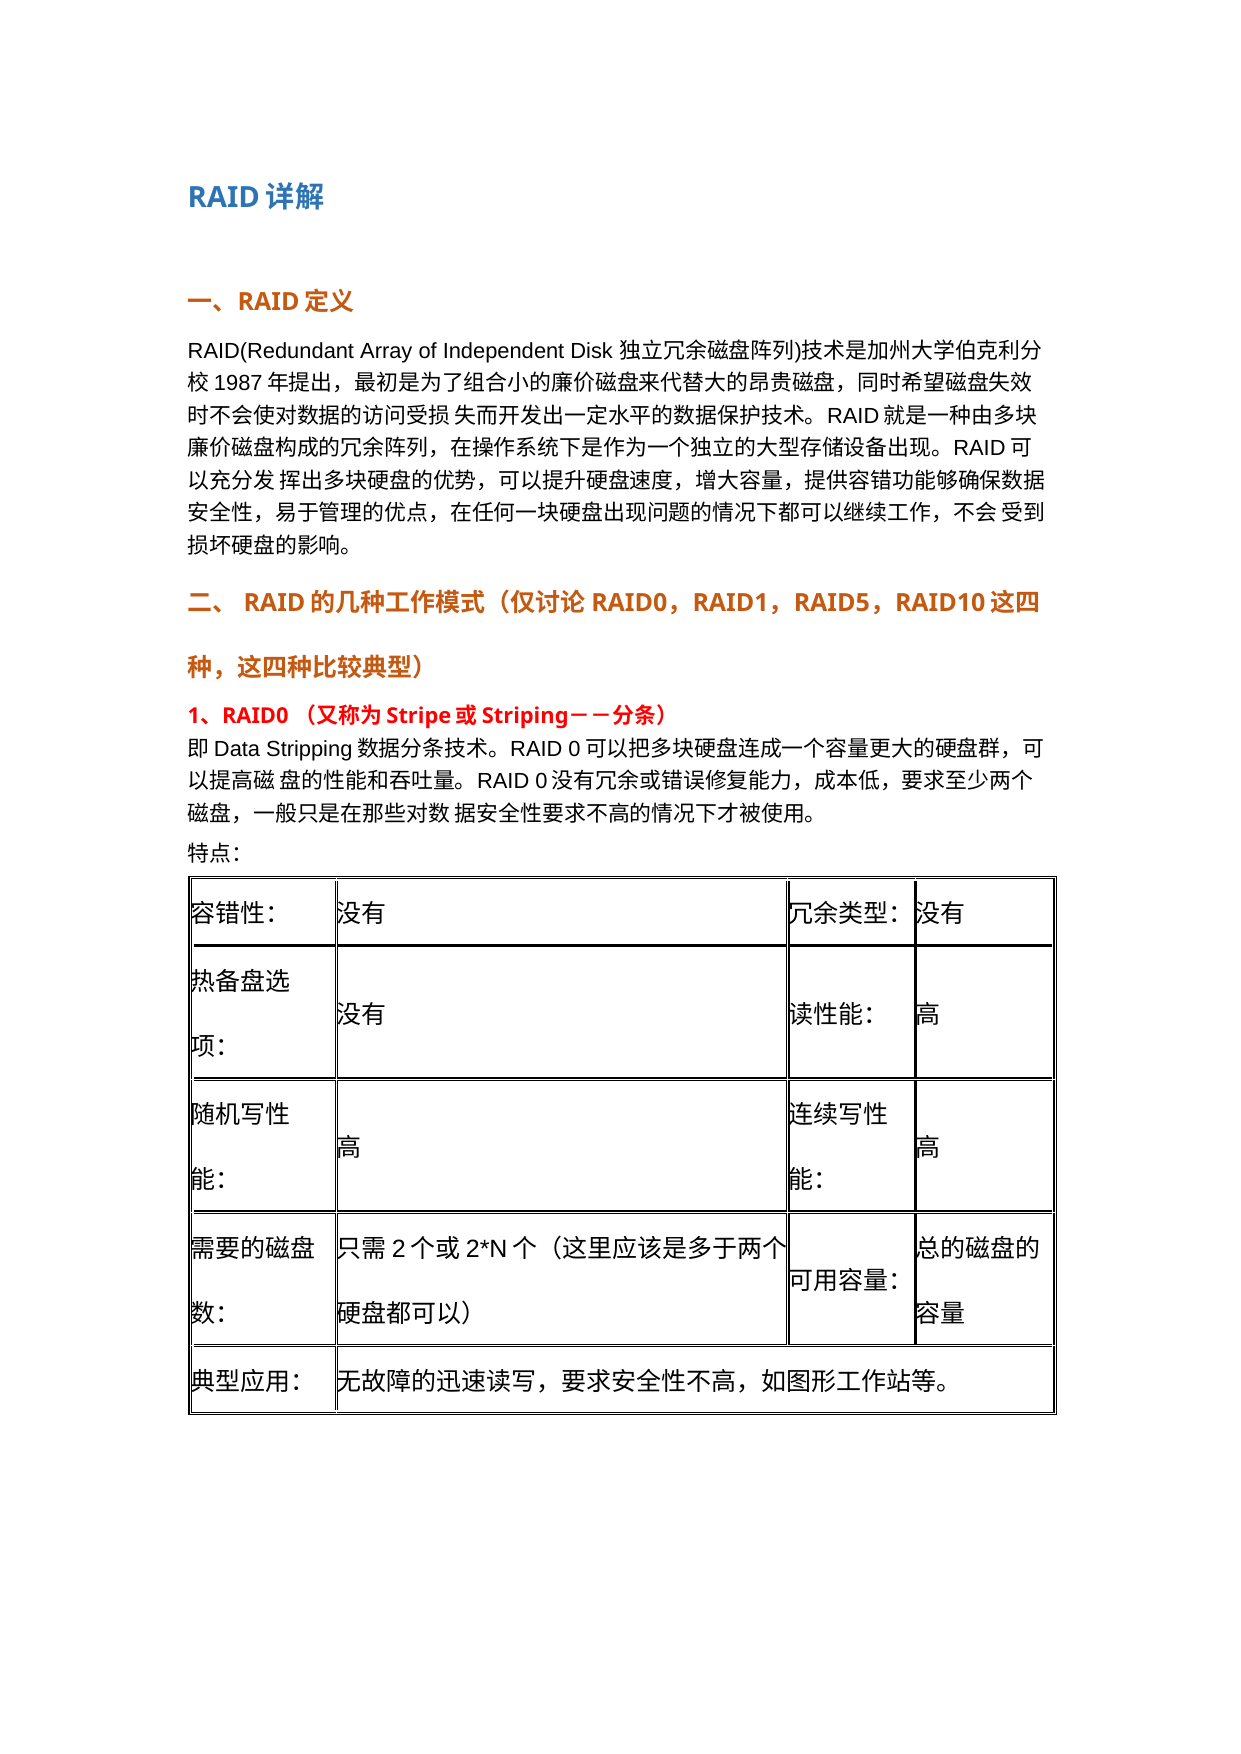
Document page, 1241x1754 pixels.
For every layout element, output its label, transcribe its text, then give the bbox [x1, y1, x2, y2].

table_cell 连续写性能： [790, 1081, 914, 1210]
table_header 容错性： [192, 879, 337, 944]
table_cell 读性能： [790, 947, 914, 1077]
text 一、RAID定义 RAID(Redundant Array of Independent Disk 独立冗余磁盘阵列)技术是加州大学伯克利分校1987年提出，最初是为了组合小的廉价磁盘来代替大的昂贵磁盘，同时希望磁盘失效时不会使对数据的访问受损 失而开发出一定水平的数据保护技术。RAID就是一种由多块廉价磁盘构成的冗余阵列，在操作系统下是作为一个独立的大型存储设备出现。RAID可以充分发 挥出多块硬盘的优势，可以提升硬盘速度，增大容量，提供容错功能够确保数据安全性，易于管理的优点，在任何一块硬盘出现问题的情况下都可以继续工作，不会 受到损坏硬盘的影响。 [187, 267, 1053, 560]
table_cell 无故障的迅速读写，要求安全性不高，如图形工作站等。 [337, 1344, 1055, 1412]
table_cell 随机写性能： [192, 1077, 335, 1210]
table_cell 典型应用： [190, 1344, 337, 1412]
table_cell 高 [917, 1077, 1054, 1210]
text 二、 RAID的几种工作模式（仅讨论 RAID0，RAID1，RAID5，RAID10这四种，这四种比较典型） 1、RAID0 （又称为Stripe或Striping－－分条） 即Data Stripping数据分条技术。RAID 0可以把多块硬盘连成一个容量更大的硬盘群，可以提高磁 盘的性能和吞吐量。RAID 0没有冗余或错误修复能力，成本低，要求至少两个磁盘，一般只是在那些对数 据安全性要求不高的情况下才被使用。 [187, 568, 1053, 828]
table_cell 总的磁盘的容量 [917, 1210, 1054, 1344]
text 特点： [187, 835, 1053, 868]
table_cell 只需2个或2*N个（这里应该是多于两个硬盘都可以） [338, 1214, 786, 1344]
subtitle RAID详解 [187, 162, 1053, 227]
table_cell 高 [338, 1081, 786, 1210]
table_cell 需要的磁盘数： [192, 1210, 335, 1344]
table_header 没有 [337, 877, 788, 944]
table_header 冗余类型： [788, 879, 915, 944]
table_cell 没有 [338, 947, 786, 1077]
table_cell 可用容量： [790, 1214, 914, 1344]
table_cell 热备盘选项： [192, 944, 335, 1077]
table_cell 高 [917, 944, 1053, 1077]
table_header 没有 [915, 879, 1053, 944]
